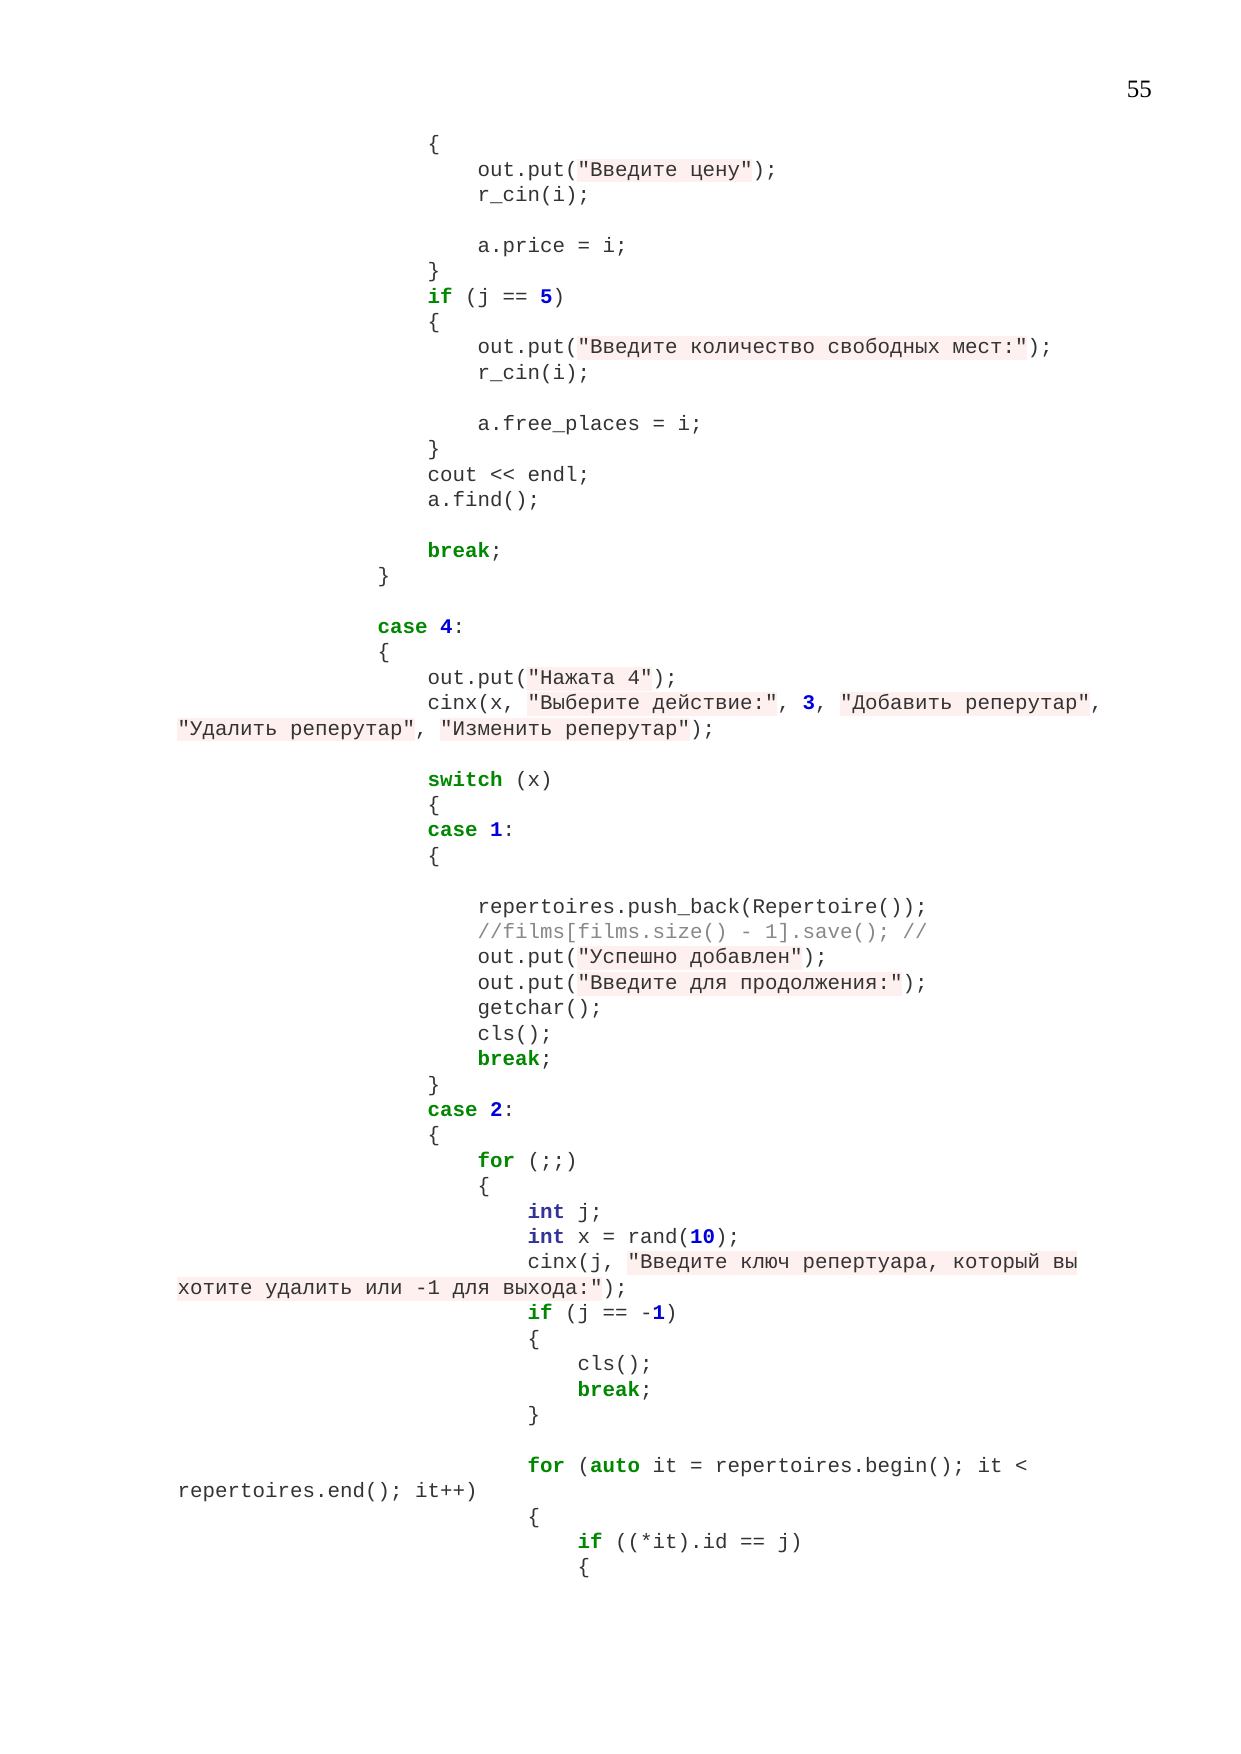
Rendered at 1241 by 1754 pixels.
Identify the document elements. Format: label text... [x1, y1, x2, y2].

text for (;;) [177, 1148, 1152, 1173]
text int j; [177, 1199, 1152, 1224]
text } [177, 563, 1152, 589]
text cinx(j, "Введите ключ репертуара, который вы хотите удалить или -1 для выхода:"); [177, 1250, 1152, 1301]
text { [177, 843, 1152, 868]
text } [177, 436, 1152, 462]
text cls(); [177, 1351, 1152, 1377]
text switch (x) [177, 767, 1152, 792]
text { [177, 1326, 1152, 1351]
text r_cin(i); [177, 360, 1152, 386]
text break; [177, 1377, 1152, 1402]
text out.put("Успешно добавлен"); [177, 945, 1152, 970]
text for (auto it = repertoires.begin(); it < repertoires.end(); it++) [177, 1453, 1152, 1504]
text { [177, 1504, 1152, 1529]
text cinx(x, "Выберите действие:", 3, "Добавить реперутар", "Удалить реперутар", "Изменить реперутар"); [177, 691, 1152, 741]
text out.put("Введите для продолжения:"); [177, 970, 1152, 996]
text { [177, 640, 1152, 665]
text { [177, 309, 1152, 335]
text case 4: [177, 614, 1152, 640]
text cls(); [177, 1021, 1152, 1046]
text r_cin(i); [177, 182, 1152, 208]
text if ((*it).id == j) [177, 1529, 1152, 1555]
text repertoires.push_back(Repertoire()); [177, 894, 1152, 919]
text break; [177, 1046, 1152, 1072]
text } [177, 1072, 1152, 1097]
text a.free_places = i; [177, 411, 1152, 436]
text case 2: [177, 1097, 1152, 1123]
text getchar(); [177, 996, 1152, 1021]
text { [177, 131, 1152, 157]
text cout << endl; [177, 462, 1152, 487]
text int x = rand(10); [177, 1224, 1152, 1250]
text case 1: [177, 818, 1152, 843]
text { [177, 1173, 1152, 1199]
text { [177, 1123, 1152, 1148]
text } [177, 258, 1152, 284]
text if (j == 5) [177, 284, 1152, 309]
text } [177, 1402, 1152, 1428]
text break; [177, 538, 1152, 563]
text { [177, 1555, 1152, 1580]
text out.put("Нажата 4"); [177, 665, 1152, 691]
text if (j == -1) [177, 1301, 1152, 1326]
text a.find(); [177, 487, 1152, 513]
text out.put("Введите количество свободных мест:"); [177, 335, 1152, 360]
text //films[films.size() - 1].save(); // [177, 919, 1152, 945]
text a.price = i; [177, 233, 1152, 258]
text { [177, 792, 1152, 818]
text out.put("Введите цену"); [177, 157, 1152, 182]
